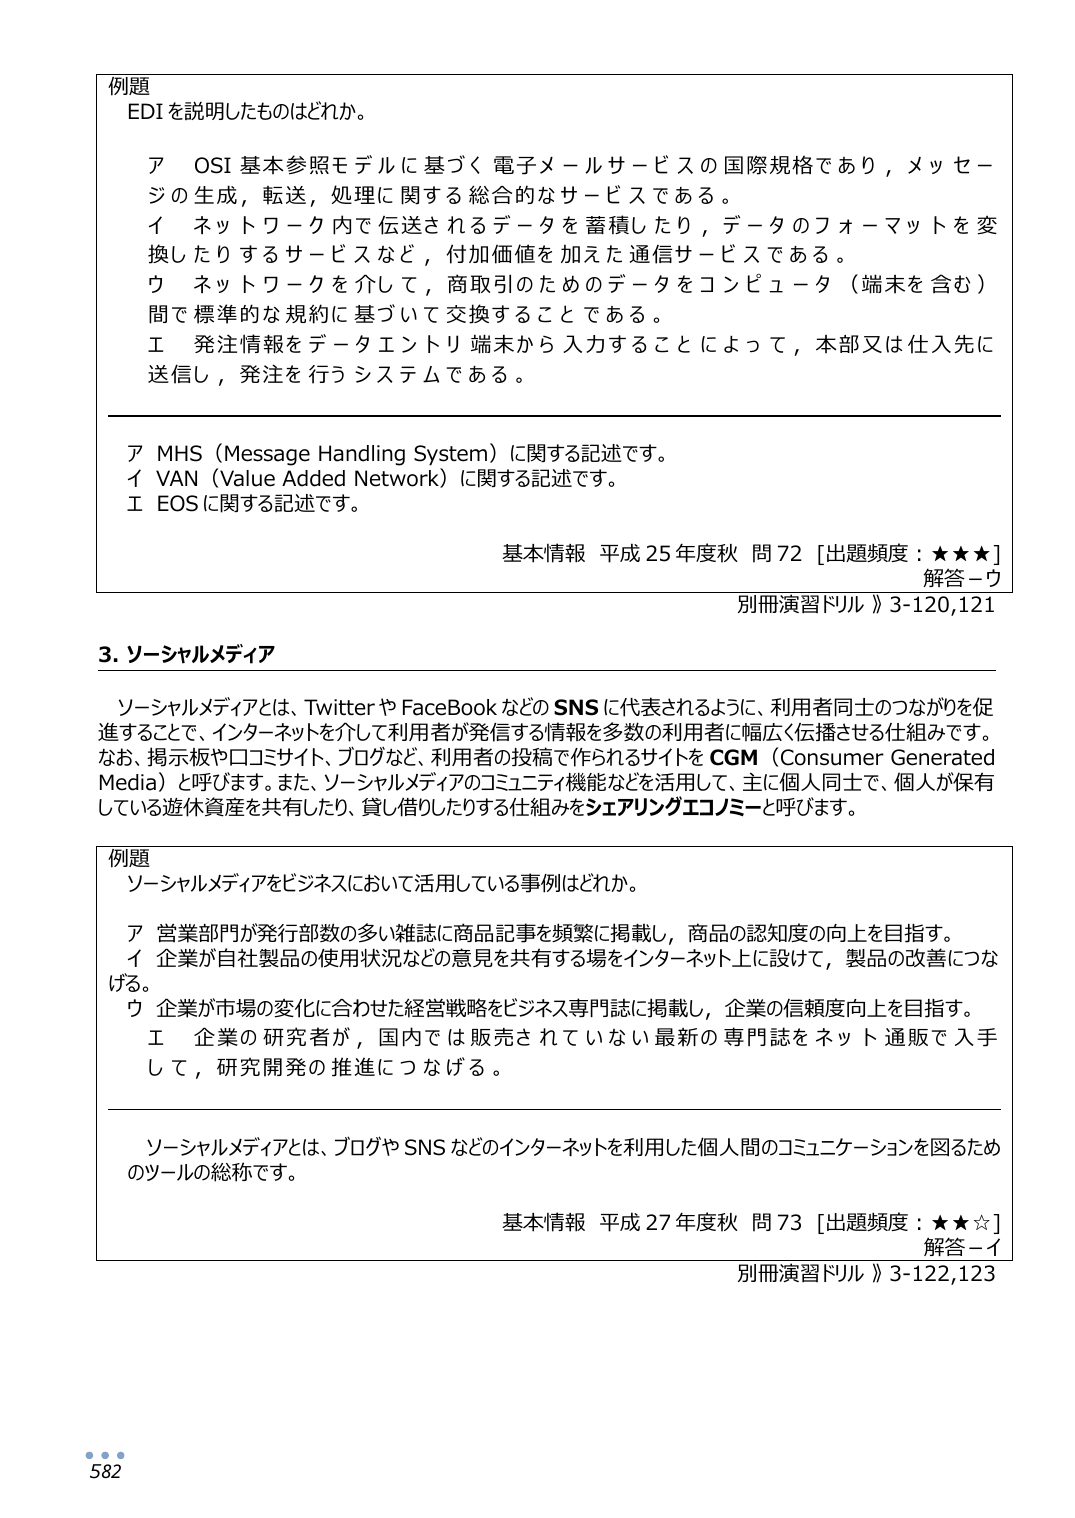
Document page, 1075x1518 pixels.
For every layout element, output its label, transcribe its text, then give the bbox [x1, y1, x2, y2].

text 別冊演習ドリル 》 3-120,121 [79, 593, 996, 618]
text ソーシャルメディアとは、TwitterやFaceBookなどのSNSに代表されるように、利用者同士のつながりを促進することで、インターネットを介して利用者が発信する情報を多数の利用者に幅広く伝播させる仕組みです。なお、掲示板や口コミサイト、ブログなど、利用者の投稿で作られるサイトをCGM（Consumer Generated Media）と呼びます。また、ソーシャルメディアのコミュニティ機能などを活用して、主に個人同士で、個人が保有している遊休資産を共有したり、貸し借りしたりする仕組みをシェアリングエコノミーと呼びます。 [98, 696, 996, 821]
subtitle 3. ソーシャルメディア [98, 643, 996, 670]
text 別冊演習ドリル 》 3-122,123 [79, 1261, 996, 1286]
table_header 例題 EDIを説明したものはどれか。 ア OSI基本参照モデルに基づく電子メールサービスの国際規格であり，メッセージの生成，転送，処理に関する総合的なサービスである。 イ ネットワーク内で伝送されるデータを蓄積したり，データのフォーマットを変換したりするサービスなど，付加価値を加えた通信サービスである。 ウ ネットワークを介して，商取引のためのデータをコンピュータ（端末を含む）間で標準的な規約に基づいて交換することである。 エ 発注情報をデータエントリ端末から入力することによって，本部又は仕入先に送信し，発注を行うシステムである。 ア MHS（Message Handling System）に関する記述です。 イ VAN（Value Added Network）に関する記述です。 エ EOSに関する記述です。 基本情報 平成25年度秋 問72 [出題頻度：★★★] 解答－ウ [97, 75, 1012, 592]
table_header 例題 ソーシャルメディアをビジネスにおいて活用している事例はどれか。 ア 営業部門が発行部数の多い雑誌に商品記事を頻繁に掲載し，商品の認知度の向上を目指す。 イ 企業が自社製品の使用状況などの意見を共有する場をインターネット上に設けて，製品の改善につなげる。 ウ 企業が市場の変化に合わせた経営戦略をビジネス専門誌に掲載し，企業の信頼度向上を目指す。 エ 企業の研究者が，国内では販売されていない最新の専門誌をネット通販で入手して，研究開発の推進につなげる。 ソーシャルメディアとは、ブログやSNSなどのインターネットを利用した個人間のコミュニケーションを図るためのツールの総称です。 基本情報 平成27年度秋 問73 [出題頻度：★★☆] 解答－イ [97, 847, 1012, 1260]
